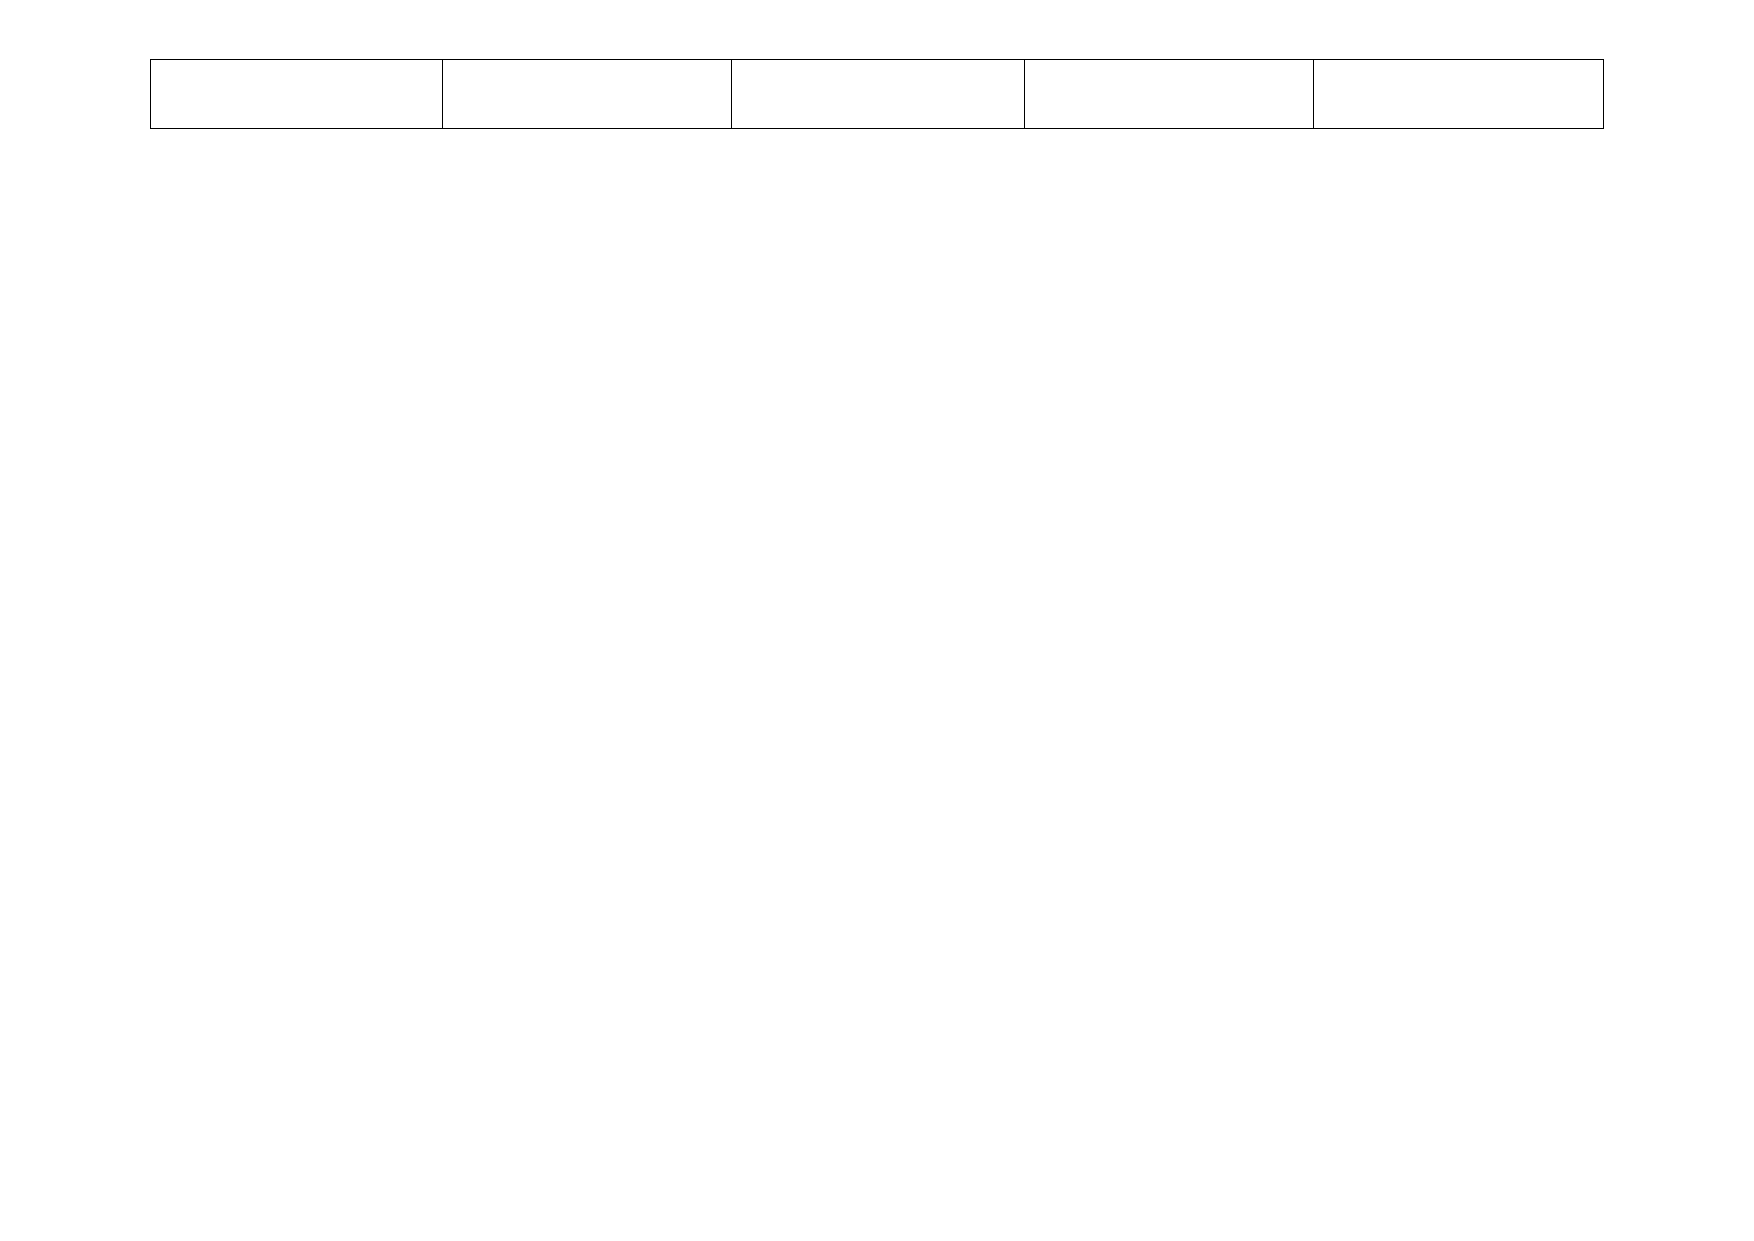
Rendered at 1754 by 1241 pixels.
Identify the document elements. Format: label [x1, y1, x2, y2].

table_cell [443, 60, 731, 128]
table_cell [1314, 60, 1603, 128]
table_cell [151, 60, 442, 128]
table_cell [732, 60, 1024, 128]
table_cell [1025, 60, 1313, 128]
